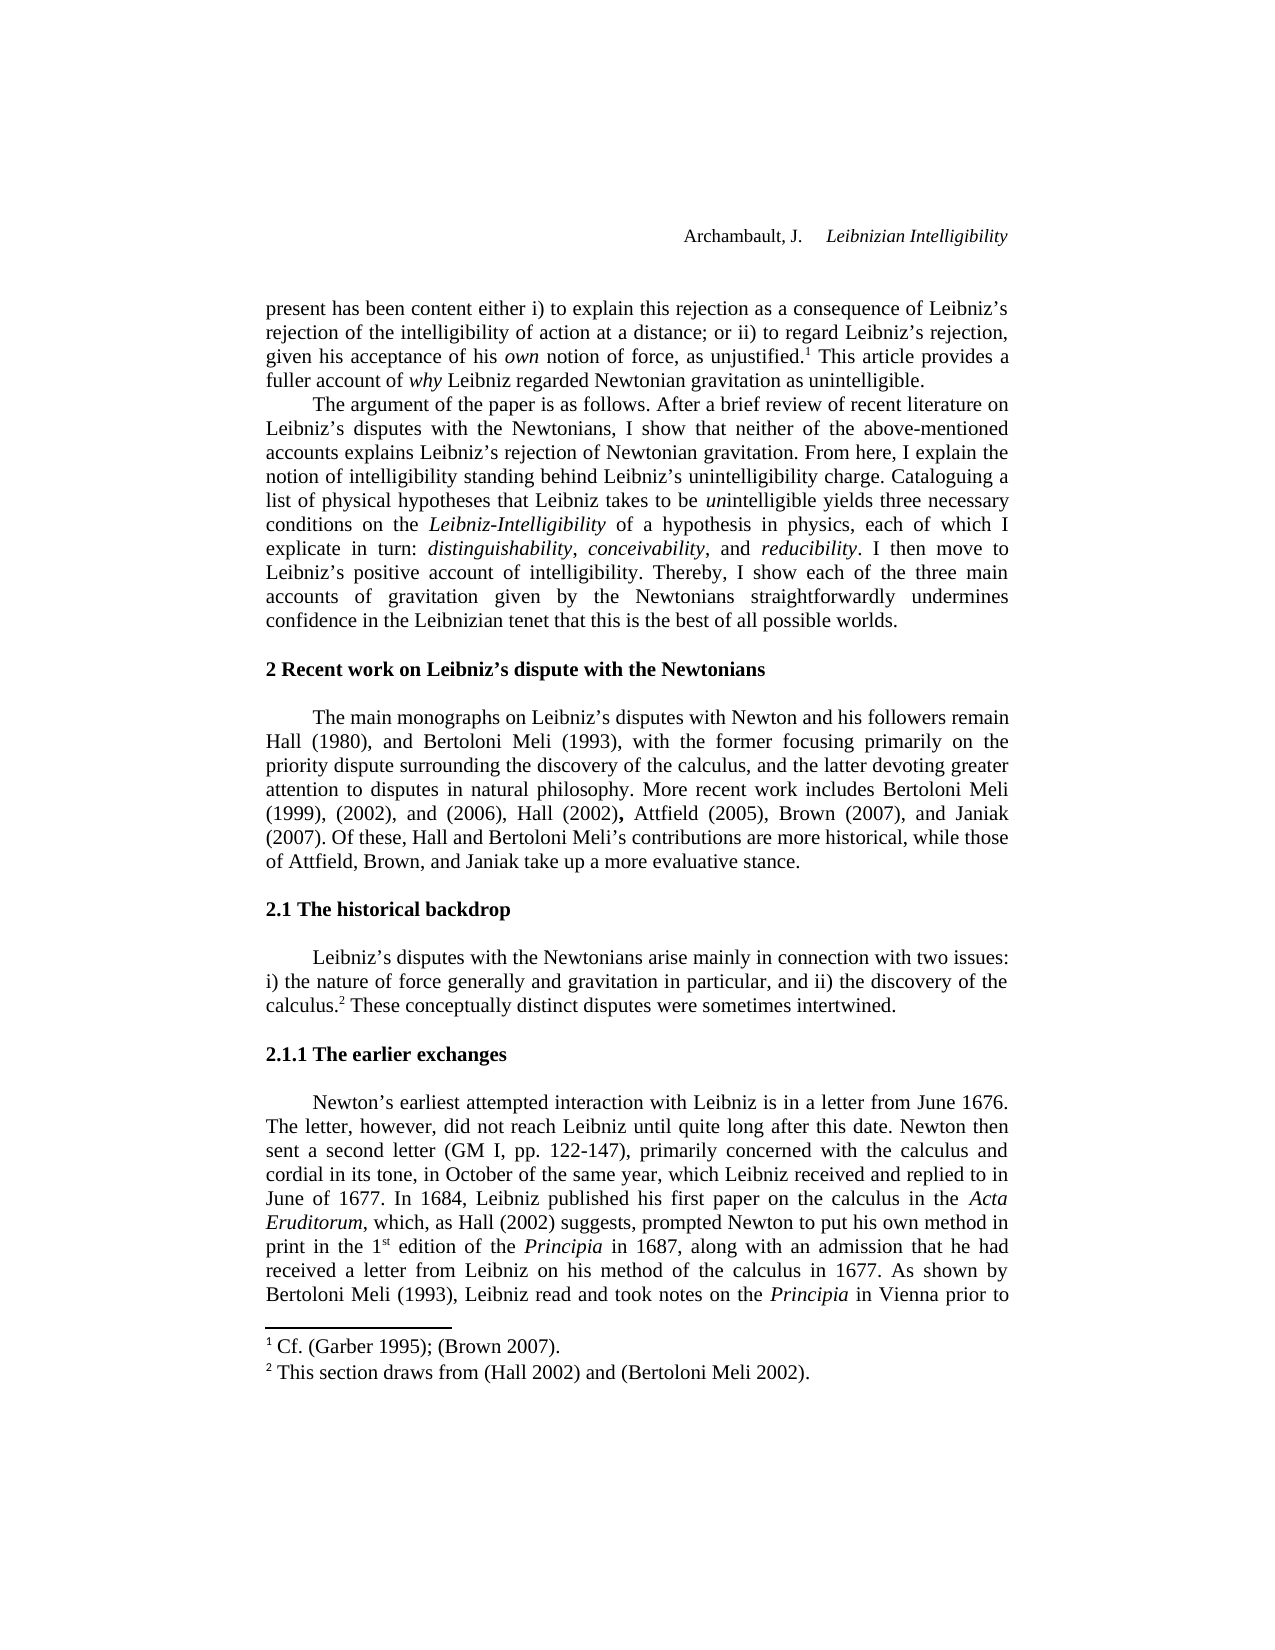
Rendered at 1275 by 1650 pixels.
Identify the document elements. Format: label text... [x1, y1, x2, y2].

subtitle 2.1.1 The earlier exchanges [266, 1041, 1009, 1066]
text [266, 1089, 1009, 1306]
text Thus, in his final letter of their exchange, does Leibniz describe the account of gravitation given by Samuel Clarke. It is well-known that Leibniz rejected the accounts of gravitation offered by Newton and his followers. But literature on this topic up to present has been content either i) to explain this rejection as a consequence of Leibniz’s rejection of the intelligibility of action at a distance; or ii) to regard Leibniz’s rejection, given his acceptance of his own notion of force, as unjustified. This article provides a fuller account of why Leibniz regarded Newtonian gravitation as unintelligible. [266, 296, 1009, 392]
subtitle 2 Recent work on Leibniz’s dispute with the Newtonians [266, 656, 1009, 681]
subtitle 2.1 The historical backdrop [266, 897, 1009, 921]
text Leibniz’s disputes with the Newtonians arise mainly in connection with two issues: i) the nature of force generally and gravitation in particular, and ii) the discovery of the calculus. These conceptually distinct disputes were sometimes intertwined. [266, 945, 1009, 1017]
text The argument of the paper is as follows. After a brief review of recent literature on Leibniz’s disputes with the Newtonians, I show that neither of the above-mentioned accounts explains Leibniz’s rejection of Newtonian gravitation. From here, I explain the notion of intelligibility standing behind Leibniz’s unintelligibility charge. Cataloguing a list of physical hypotheses that Leibniz takes to be unintelligible yields three necessary conditions on the Leibniz-Intelligibility of a hypothesis in physics, each of which I explicate in turn: distinguishability, conceivability, and reducibility. I then move to Leibniz’s positive account of intelligibility. Thereby, I show each of the three main accounts of gravitation given by the Newtonians straightforwardly undermines confidence in the Leibnizian tenet that this is the best of all possible worlds. [266, 392, 1009, 632]
text The main monographs on Leibniz’s disputes with Newton and his followers remain Hall (1980), and Bertoloni Meli (1993), with the former focusing primarily on the priority dispute surrounding the discovery of the calculus, and the latter devoting greater attention to disputes in natural philosophy. More recent work includes Bertoloni Meli (1999), (2002), and (2006), Hall (2002), Attfield (2005), Brown (2007), and Janiak (2007). Of these, Hall and Bertoloni Meli’s contributions are more historical, while those of Attfield, Brown, and Janiak take up a more evaluative stance. [266, 704, 1009, 873]
